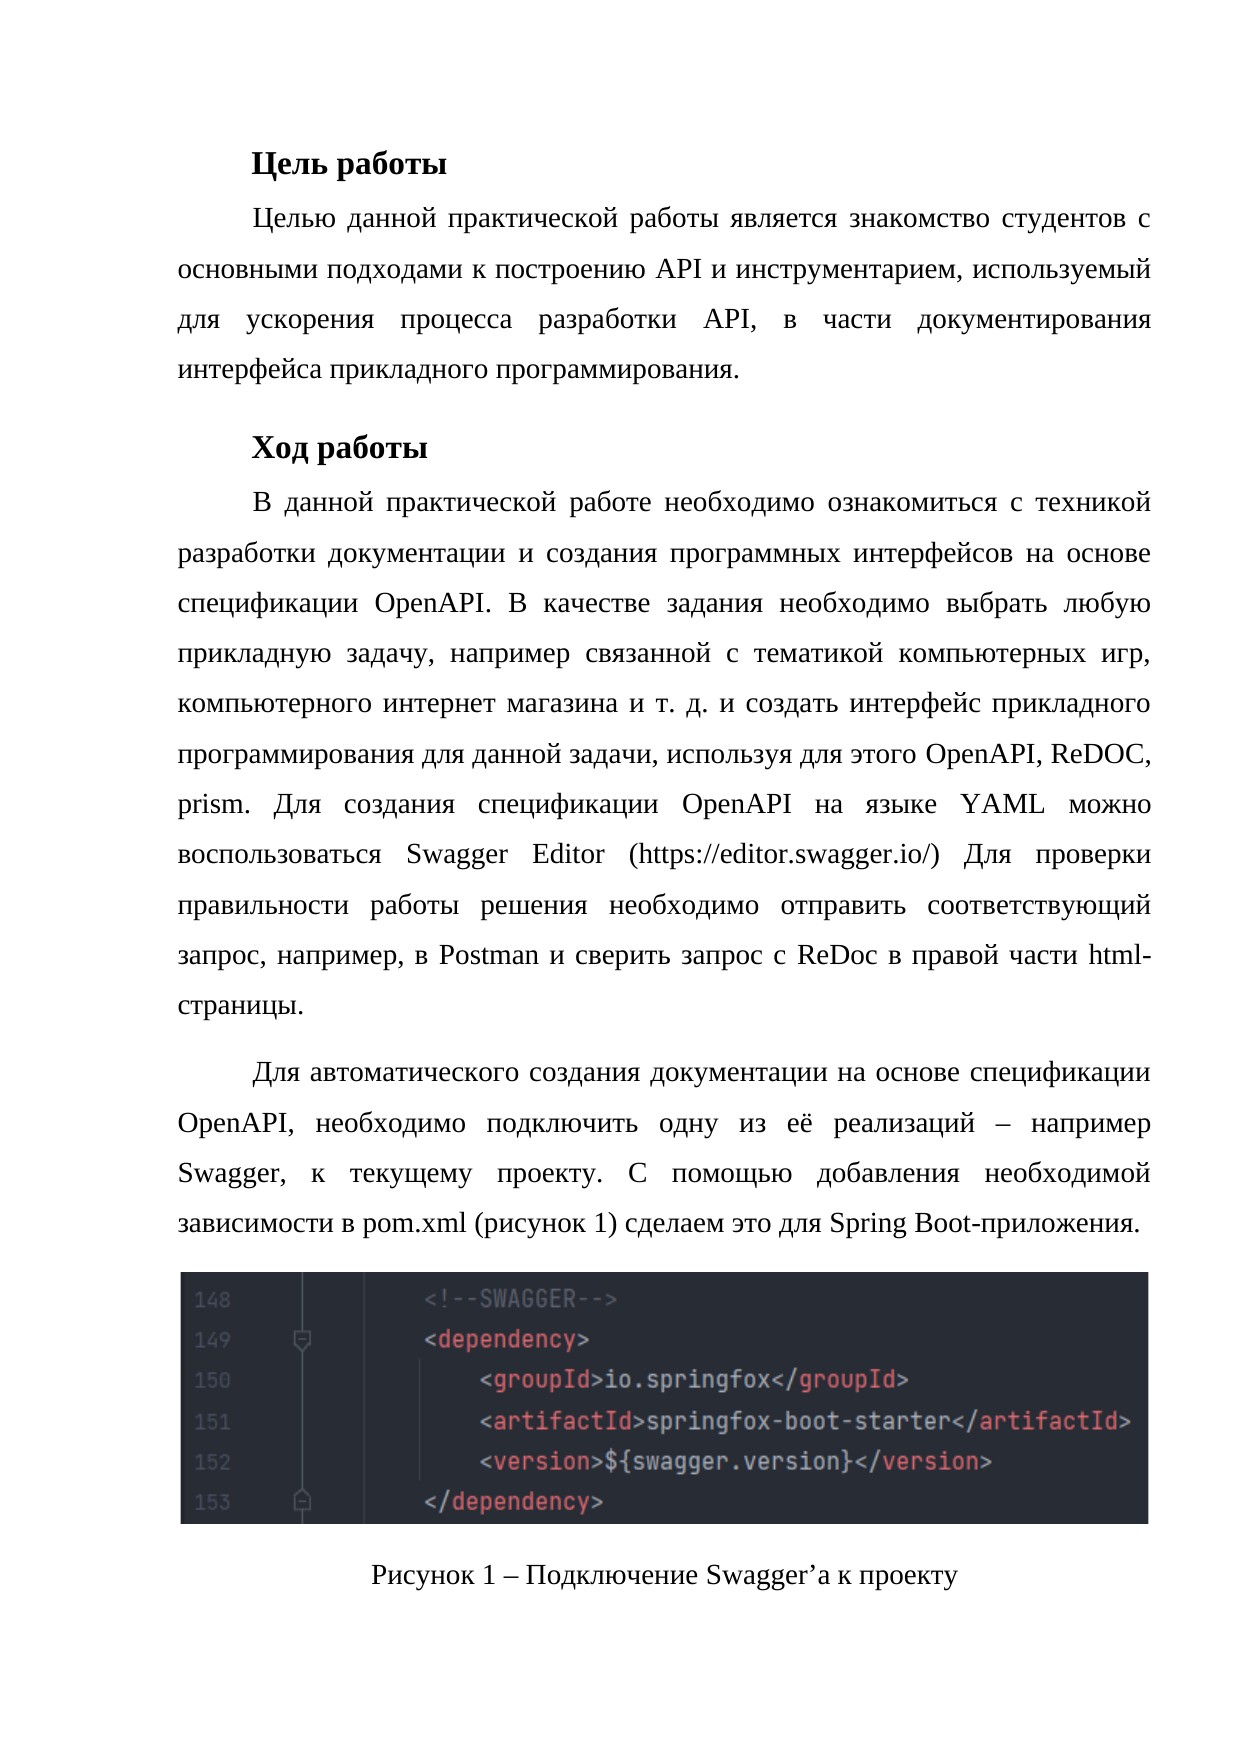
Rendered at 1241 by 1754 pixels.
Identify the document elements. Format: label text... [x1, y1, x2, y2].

text Целью данной практической работы является знакомство студентов с основными подходами к построению API и инструментарием, используемый для ускорения процесса разработки API, в части документирования интерфейса прикладного программирования. [177, 201, 1152, 385]
text В данной практической работе необходимо ознакомиться с техникой разработки документации и создания программных интерфейсов на основе спецификации OpenAPI. В качестве задания необходимо выбрать любую прикладную задачу, например связанной с тематикой компьютерных игр, компьютерного интернет магазина и т. д. и создать интерфейс прикладного программирования для данной задачи, используя для этого OpenAPI, ReDOC, prism. Для создания спецификации OpenAPI на языке YAML можно воспользоваться Swagger Editor (https://editor.swagger.io/) Для проверки правильности работы решения необходимо отправить соответствующий запрос, например, в Postman и сверить запрос с ReDoc в правой части html-страницы. [177, 484, 1152, 1021]
text Для автоматического создания документации на основе спецификации OpenAPI, необходимо подключить одну из её реализаций – например Swagger, к текущему проекту. С помощью добавления необходимой зависимости в pom.xml (рисунок 1) сделаем это для Spring Boot-приложения. [177, 1054, 1152, 1239]
text Рисунок 1 – Подключение Swagger’a к проекту [177, 1557, 1152, 1591]
picture [180, 1272, 1149, 1524]
subtitle Ход работы [177, 427, 1152, 465]
subtitle Цель работы [177, 143, 1152, 181]
